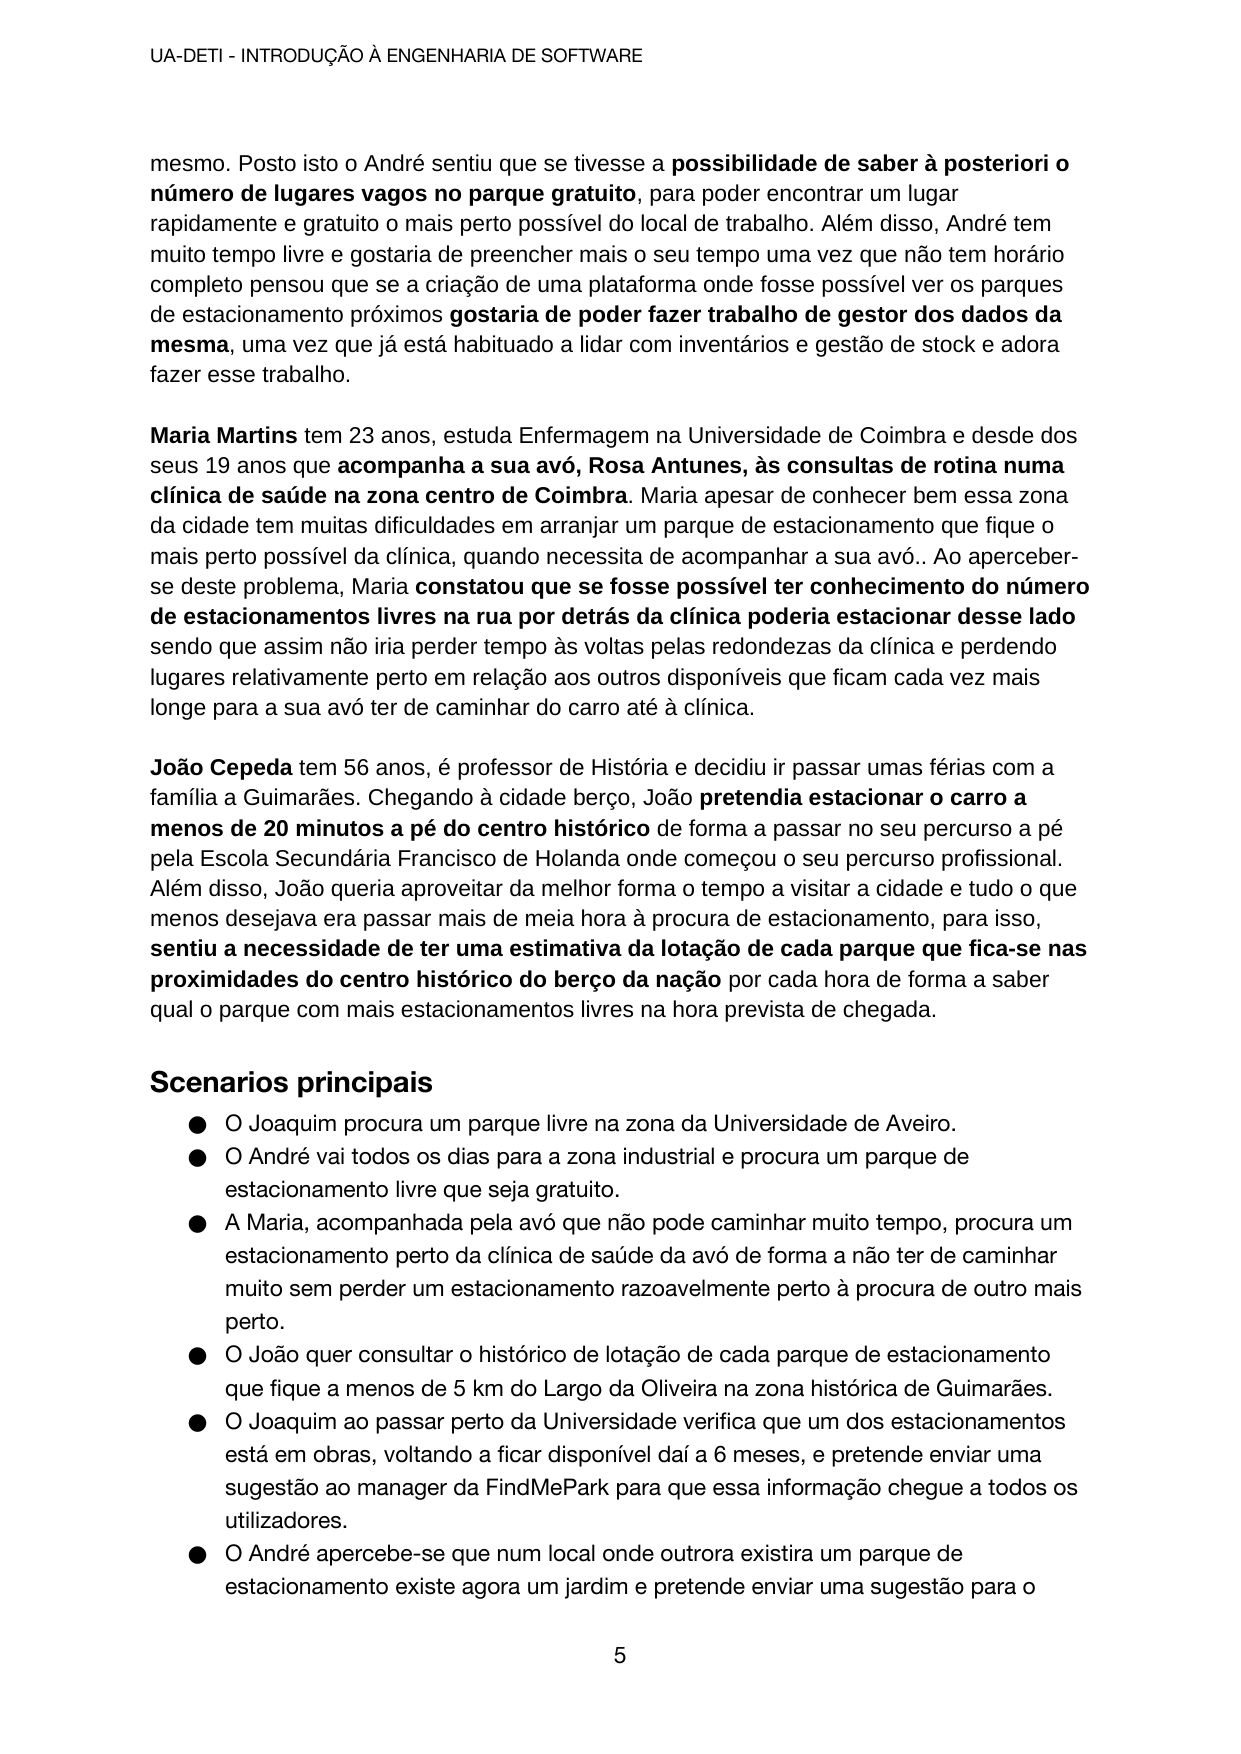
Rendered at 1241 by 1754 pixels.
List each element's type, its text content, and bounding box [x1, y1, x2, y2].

text Maria Martins tem 23 anos, estuda Enfermagem na Universidade de Coimbra e desde dos seus 19 anos que acompanha a sua avó, Rosa Antunes, às consultas de rotina numa clínica de saúde na zona centro de Coimbra. Maria apesar de conhecer bem essa zona da cidade tem muitas dificuldades em arranjar um parque de estacionamento que fique o mais perto possível da clínica, quando necessita de acompanhar a sua avó.. Ao aperceber-se deste problema, Maria constatou que se fosse possível ter conhecimento do número de estacionamentos livres na rua por detrás da clínica poderia estacionar desse lado sendo que assim não iria perder tempo às voltas pelas redondezas da clínica e perdendo lugares relativamente perto em relação aos outros disponíveis que ficam cada vez mais longe para a sua avó ter de caminhar do carro até à clínica. [150, 422, 1090, 720]
subtitle Scenarios principais [150, 1063, 1090, 1100]
list O João quer consultar o histórico de lotação de cada parque de estacionamento que fique a menos de 5 km do Largo da Oliveira na zona histórica de Guimarães. [187, 1341, 1090, 1402]
list A Maria, acompanhada pela avó que não pode caminhar muito tempo, procura um estacionamento perto da clínica de saúde da avó de forma a não ter de caminhar muito sem perder um estacionamento razoavelmente perto à procura de outro mais perto. [187, 1208, 1090, 1336]
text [150, 150, 1090, 388]
list O Joaquim procura um parque livre na zona da Universidade de Aveiro. [187, 1109, 1090, 1137]
text João Cepeda tem 56 anos, é professor de História e decidiu ir passar umas férias com a família a Guimarães. Chegando à cidade berço, João pretendia estacionar o carro a menos de 20 minutos a pé do centro histórico de forma a passar no seu percurso a pé pela Escola Secundária Francisco de Holanda onde começou o seu percurso profissional. Além disso, João queria aproveitar da melhor forma o tempo a visitar a cidade e tudo o que menos desejava era passar mais de meia hora à procura de estacionamento, para isso, sentiu a necessidade de ter uma estimativa da lotação de cada parque que fica-se nas proximidades do centro histórico do berço da nação por cada hora de forma a saber qual o parque com mais estacionamentos livres na hora prevista de chegada. [150, 754, 1090, 1022]
list O André vai todos os dias para a zona industrial e procura um parque de estacionamento livre que seja gratuito. [187, 1142, 1090, 1204]
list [187, 1539, 1090, 1601]
list O Joaquim ao passar perto da Universidade verifica que um dos estacionamentos está em obras, voltando a ficar disponível daí a 6 meses, e pretende enviar uma sugestão ao manager da FindMePark para que essa informação chegue a todos os utilizadores. [187, 1407, 1090, 1535]
